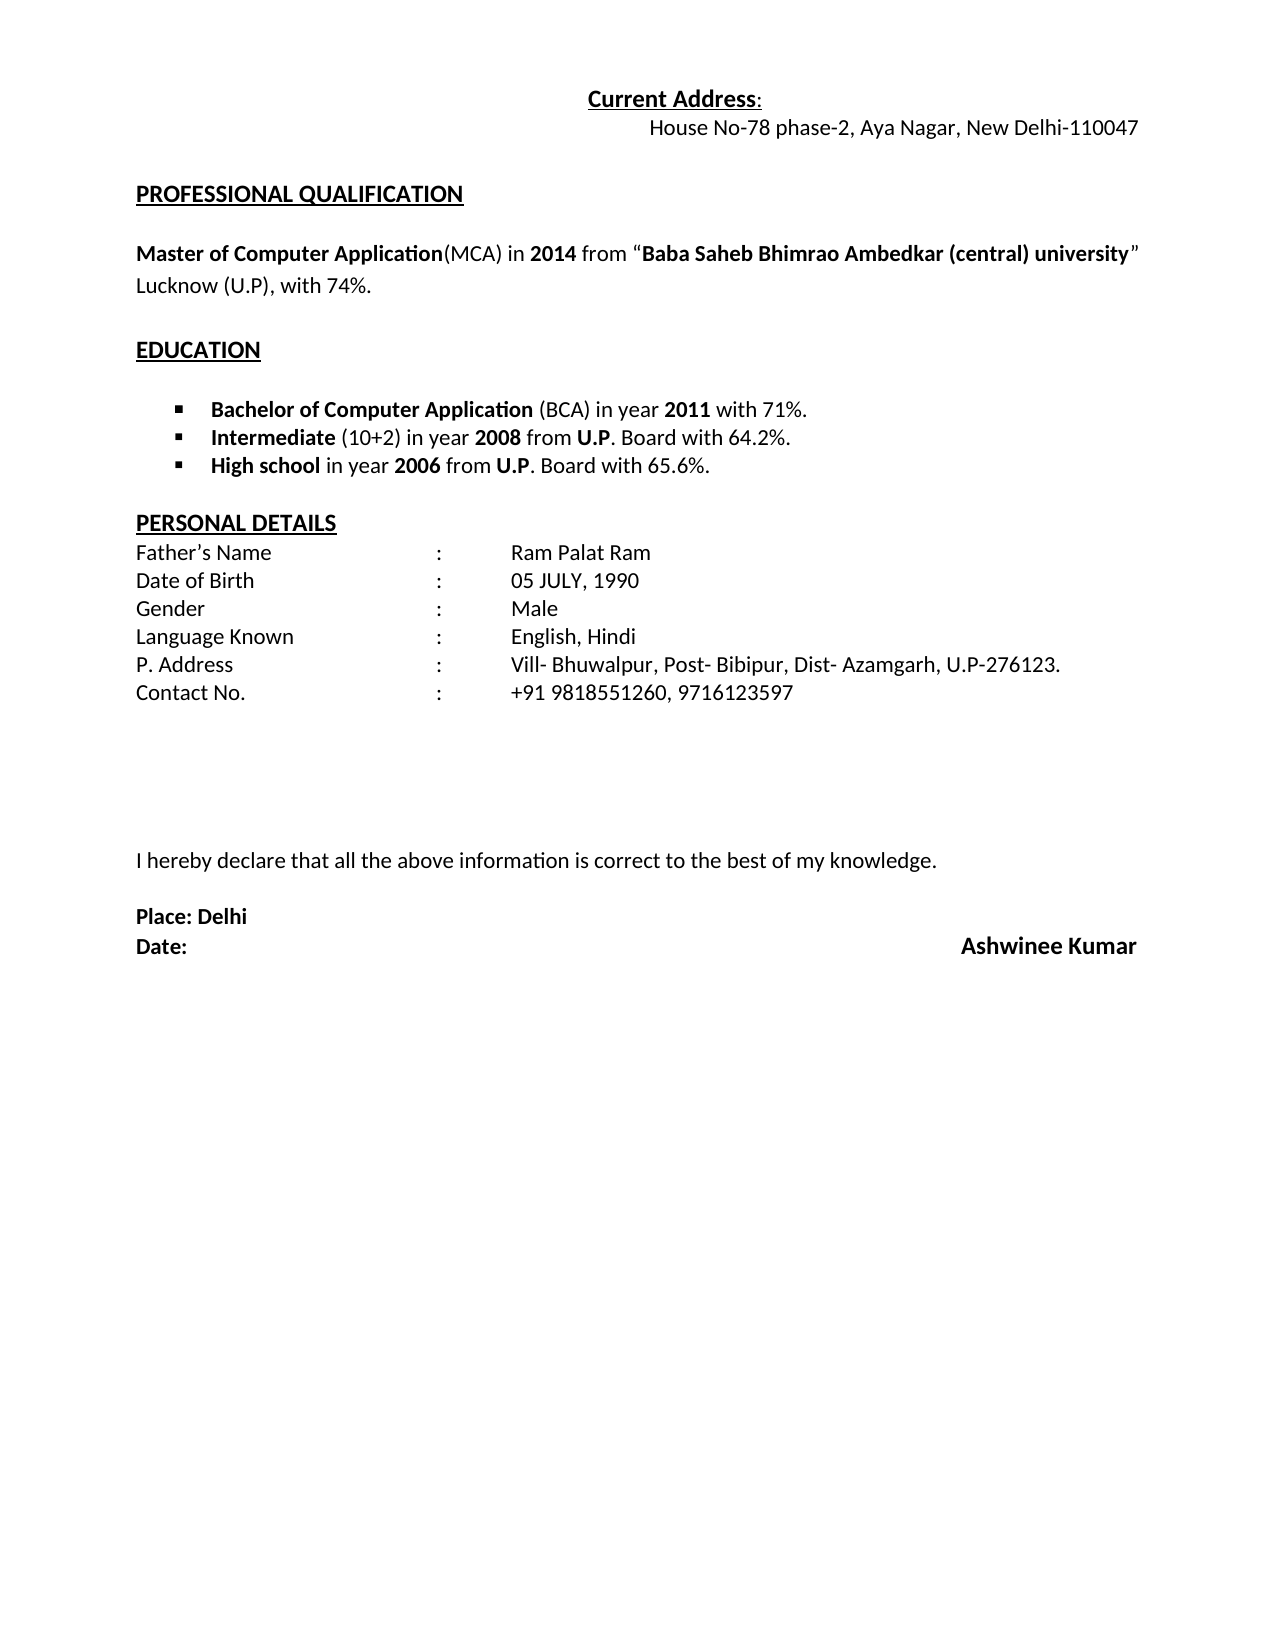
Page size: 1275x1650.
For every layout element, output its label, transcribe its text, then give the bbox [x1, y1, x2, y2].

list Intermediate (10+2) in year 2008 from U.P. Board with 64.2%. [173, 423, 1139, 451]
list Bachelor of Computer Application (BCA) in year 2011 with 71%. [173, 395, 1139, 423]
text Language Known : English, Hindi [136, 622, 1139, 650]
text Place: Delhi [136, 902, 1139, 930]
text PROFESSIONAL QUALIFICATION [136, 178, 1139, 209]
text PERSONAL DETAILS [136, 507, 1139, 538]
text Gender : Male [136, 594, 1139, 622]
text I hereby declare that all the above information is correct to the best of my knowledge. [136, 846, 1139, 874]
text Father’s Name : Ram Palat Ram [136, 538, 1139, 566]
text P. Address : Vill- Bhuwalpur, Post- Bibipur, Dist- Azamgarh, U.P-276123. [136, 650, 1139, 678]
list High school in year 2006 from U.P. Board with 65.6%. [173, 451, 1139, 479]
text Date of Birth : 05 JULY, 1990 [136, 566, 1139, 594]
text Contact No. : +91 9818551260, 9716123597 [136, 678, 1139, 706]
text Master of Computer Application(MCA) in 2014 from “Baba Saheb Bhimrao Ambedkar (central) university” Lucknow (U.P), with 74%. [136, 239, 1139, 299]
text Date: Ashwinee Kumar [136, 930, 1139, 989]
text EDUCATION [136, 334, 1139, 365]
